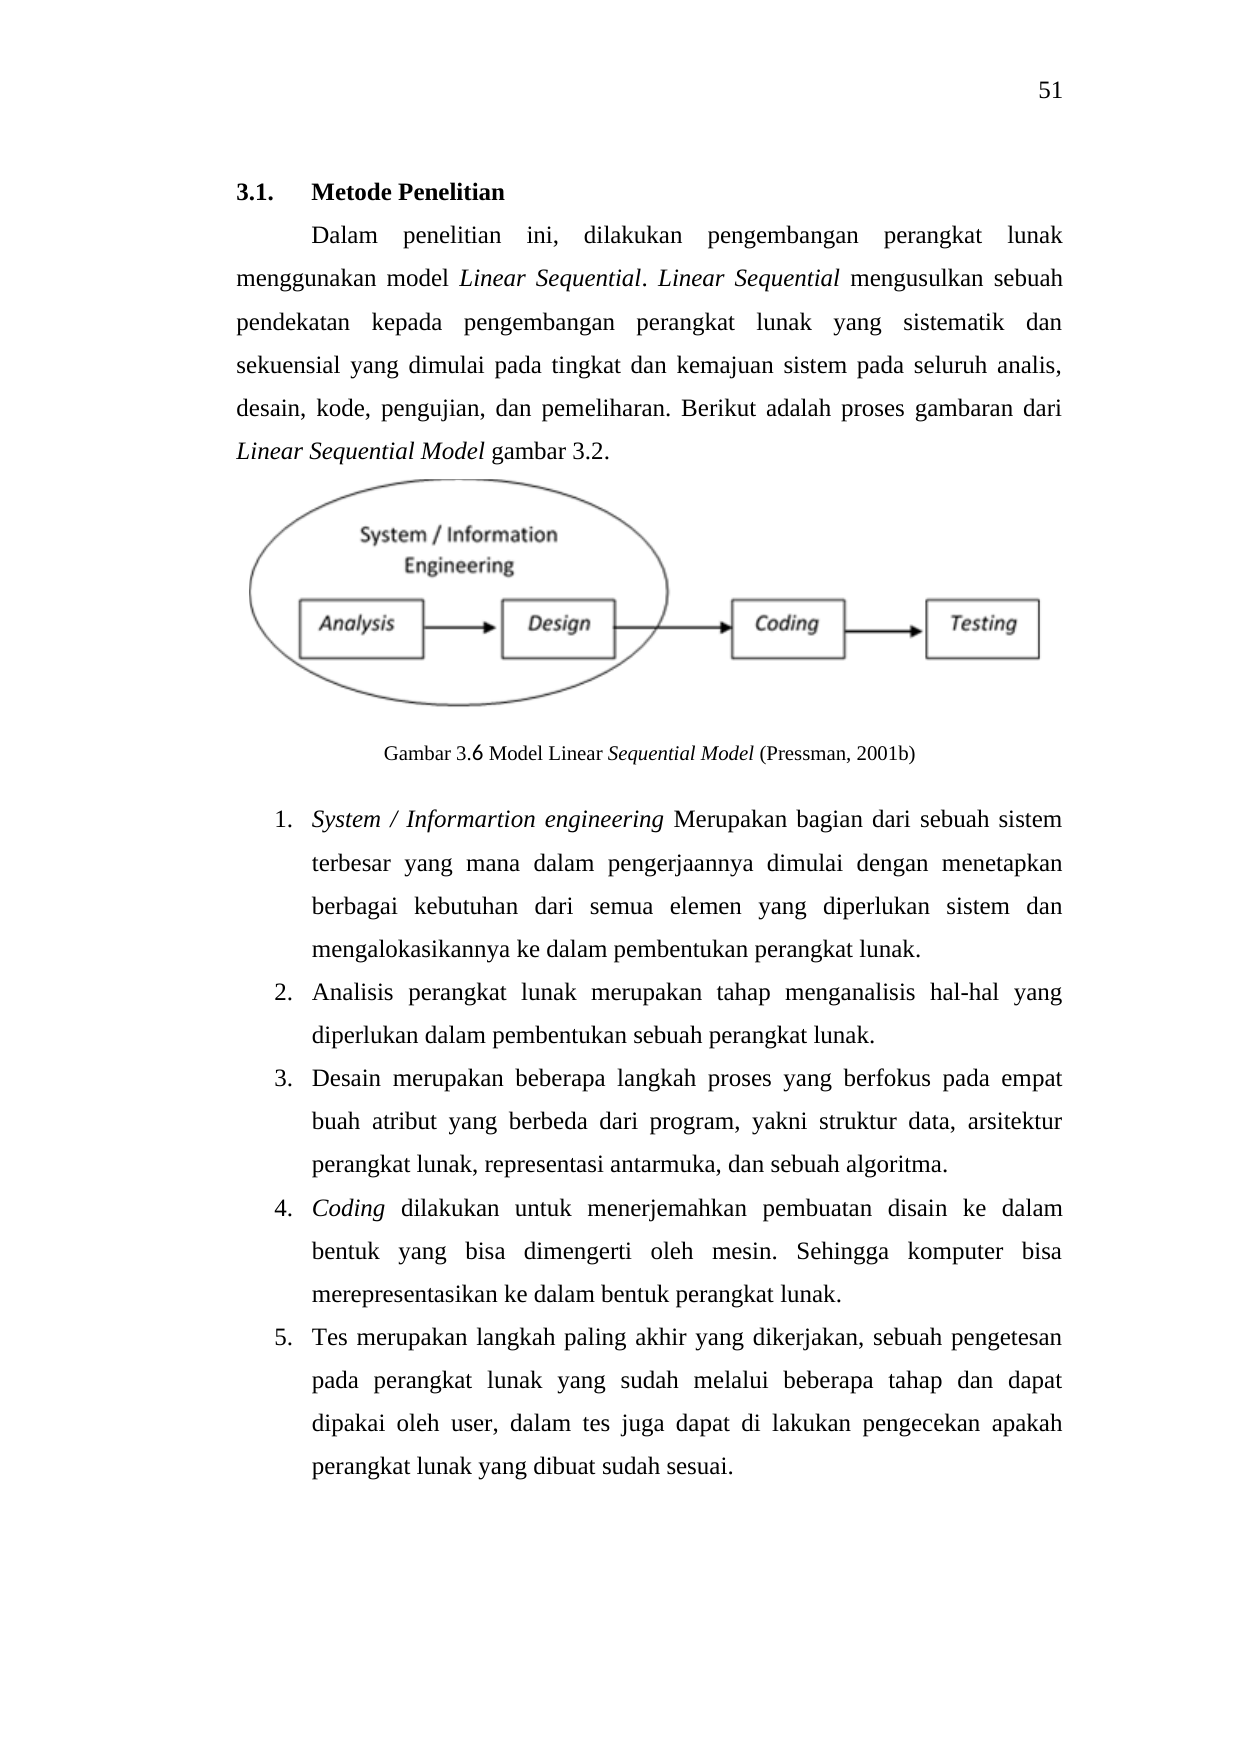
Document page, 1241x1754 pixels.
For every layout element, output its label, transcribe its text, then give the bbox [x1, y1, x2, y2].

list System / Informartion engineering Merupakan bagian dari sebuah sistem terbesar yang mana dalam pengerjaannya dimulai dengan menetapkan berbagai kebutuhan dari semua elemen yang diperlukan sistem dan mengalokasikannya ke dalam pembentukan perangkat lunak. [274, 804, 1063, 963]
subtitle Metode Penelitian [236, 177, 1063, 206]
picture [249, 479, 1050, 724]
list Tes merupakan langkah paling akhir yang dikerjakan, sebuah pengetesan pada perangkat lunak yang sudah melalui beberapa tahap dan dapat dipakai oleh user, dalam tes juga dapat di lakukan pengecekan apakah perangkat lunak yang dibuat sudah sesuai. [274, 1322, 1063, 1480]
list Coding dilakukan untuk menerjemahkan pembuatan disain ke dalam bentuk yang bisa dimengerti oleh mesin. Sehingga komputer bisa merepresentasikan ke dalam bentuk perangkat lunak. [274, 1193, 1063, 1308]
text Dalam penelitian ini, dilakukan pengembangan perangkat lunak menggunakan model Linear Sequential. Linear Sequential mengusulkan sebuah pendekatan kepada pengembangan perangkat lunak yang sistematik dan sekuensial yang dimulai pada tingkat dan kemajuan sistem pada seluruh analis, desain, kode, pengujian, dan pemeliharan. Berikut adalah proses gambaran dari Linear Sequential Model gambar 3.2. [236, 220, 1063, 465]
list Desain merupakan beberapa langkah proses yang berfokus pada empat buah atribut yang berbeda dari program, yakni struktur data, arsitektur perangkat lunak, representasi antarmuka, dan sebuah algoritma. [274, 1063, 1063, 1178]
list Analisis perangkat lunak merupakan tahap menganalisis hal-hal yang diperlukan dalam pembentukan sebuah perangkat lunak. [274, 977, 1063, 1049]
